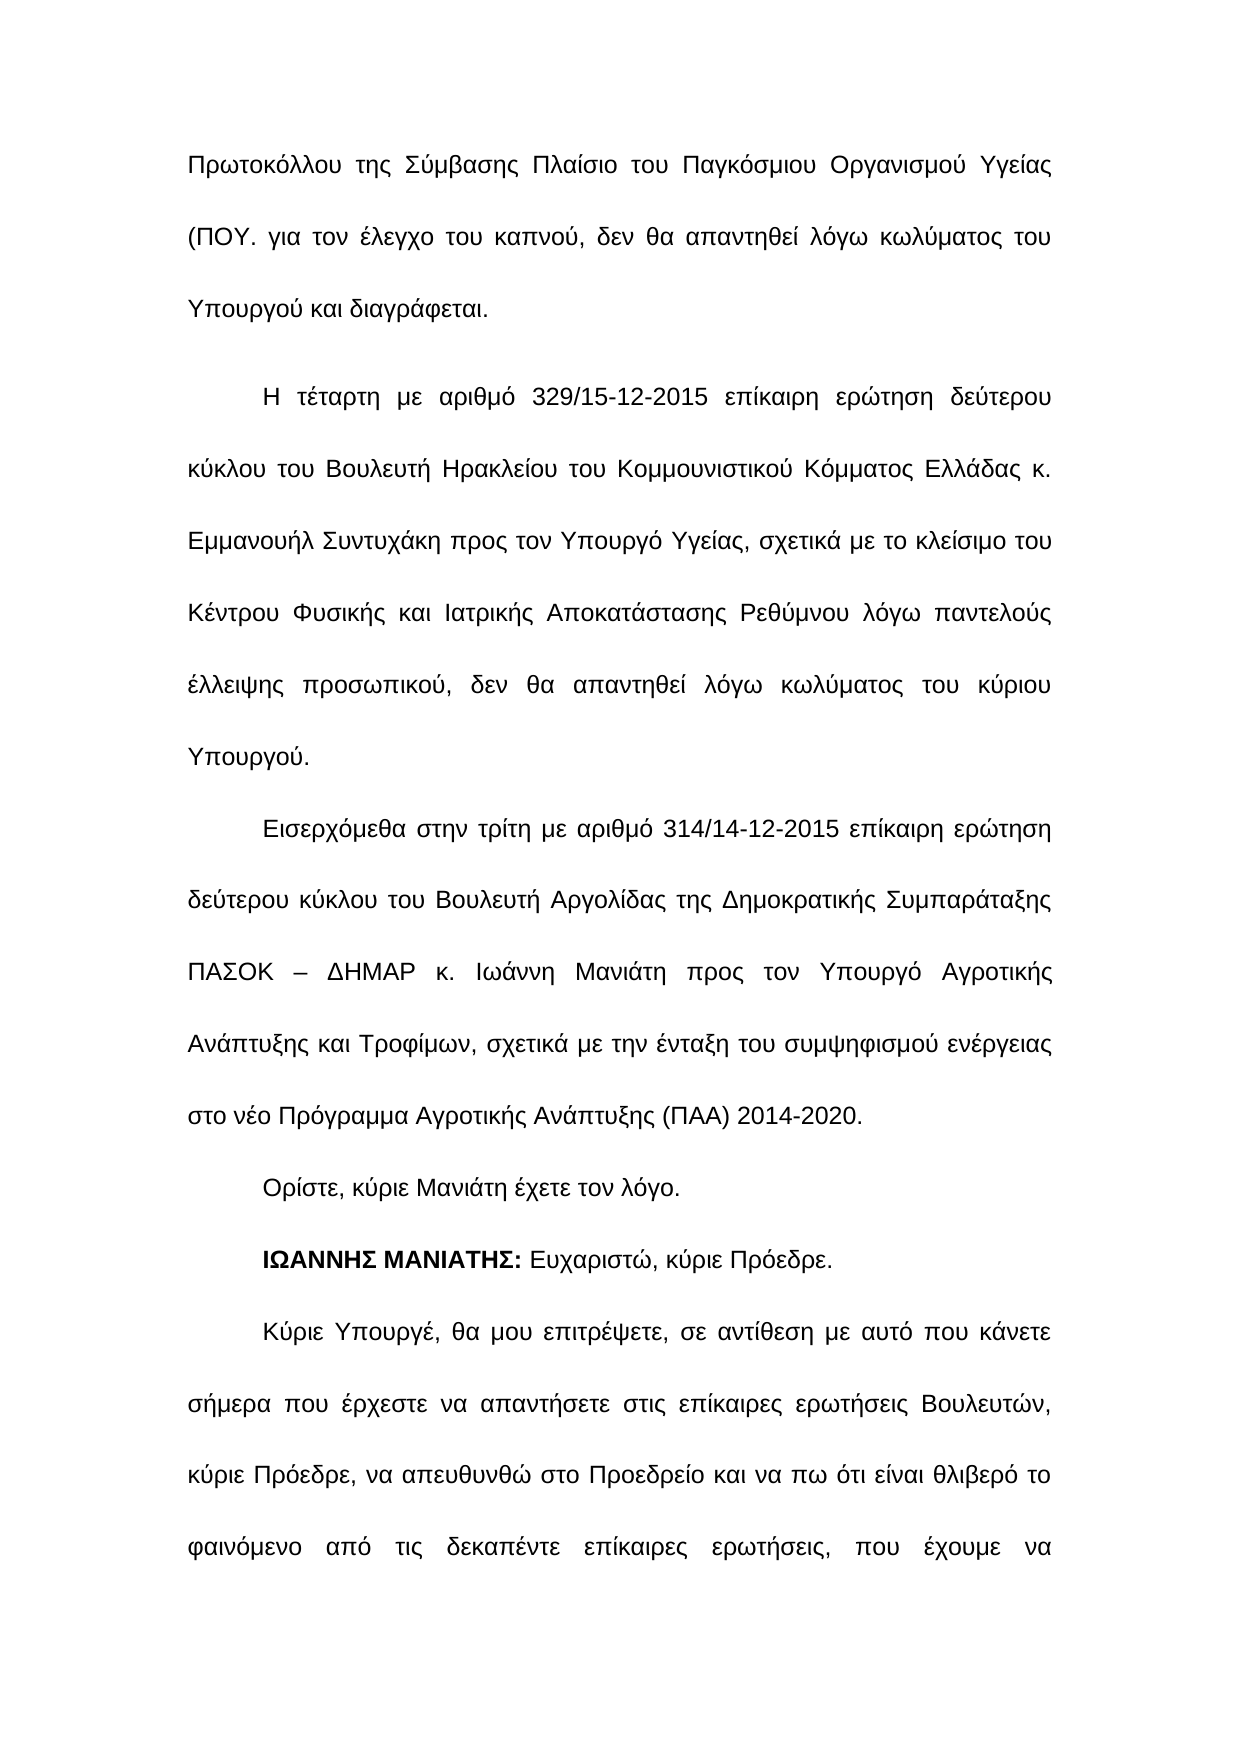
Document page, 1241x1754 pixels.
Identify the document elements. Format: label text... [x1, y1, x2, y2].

text Ορίστε, κύριε Μανιάτη έχετε τον λόγο. [187, 1173, 1053, 1202]
text ΙΩΑΝΝΗΣ ΜΑΝΙΑΤΗΣ: Ευχαριστώ, κύριε Πρόεδρε. [187, 1245, 1053, 1273]
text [187, 150, 1053, 322]
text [187, 1317, 1053, 1561]
text Εισερχόμεθα στην τρίτη με αριθμό 314/14-12-2015 επίκαιρη ερώτηση δεύτερου κύκλου του Βουλευτή Αργολίδας της Δημοκρατικής Συμπαράταξης ΠΑΣΟΚ – ΔΗΜΑΡ κ. Ιωάννη Μανιάτη προς τον Υπουργό Αγροτικής Ανάπτυξης και Τροφίμων, σχετικά με την ένταξη του συμψηφισμού ενέργειας στο νέο Πρόγραμμα Αγροτικής Ανάπτυξης (ΠΑΑ) 2014-2020. [187, 813, 1053, 1130]
text Η τέταρτη με αριθμό 329/15-12-2015 επίκαιρη ερώτηση δεύτερου κύκλου του Βουλευτή Ηρακλείου του Κομμουνιστικού Κόμματος Ελλάδας κ. Εμμανουήλ Συντυχάκη προς τον Υπουργό Υγείας, σχετικά με το κλείσιμο του Κέντρου Φυσικής και Ιατρικής Αποκατάστασης Ρεθύμνου λόγω παντελούς έλλειψης προσωπικού, δεν θα απαντηθεί λόγω κωλύματος του κύριου Υπουργού. [187, 382, 1053, 770]
